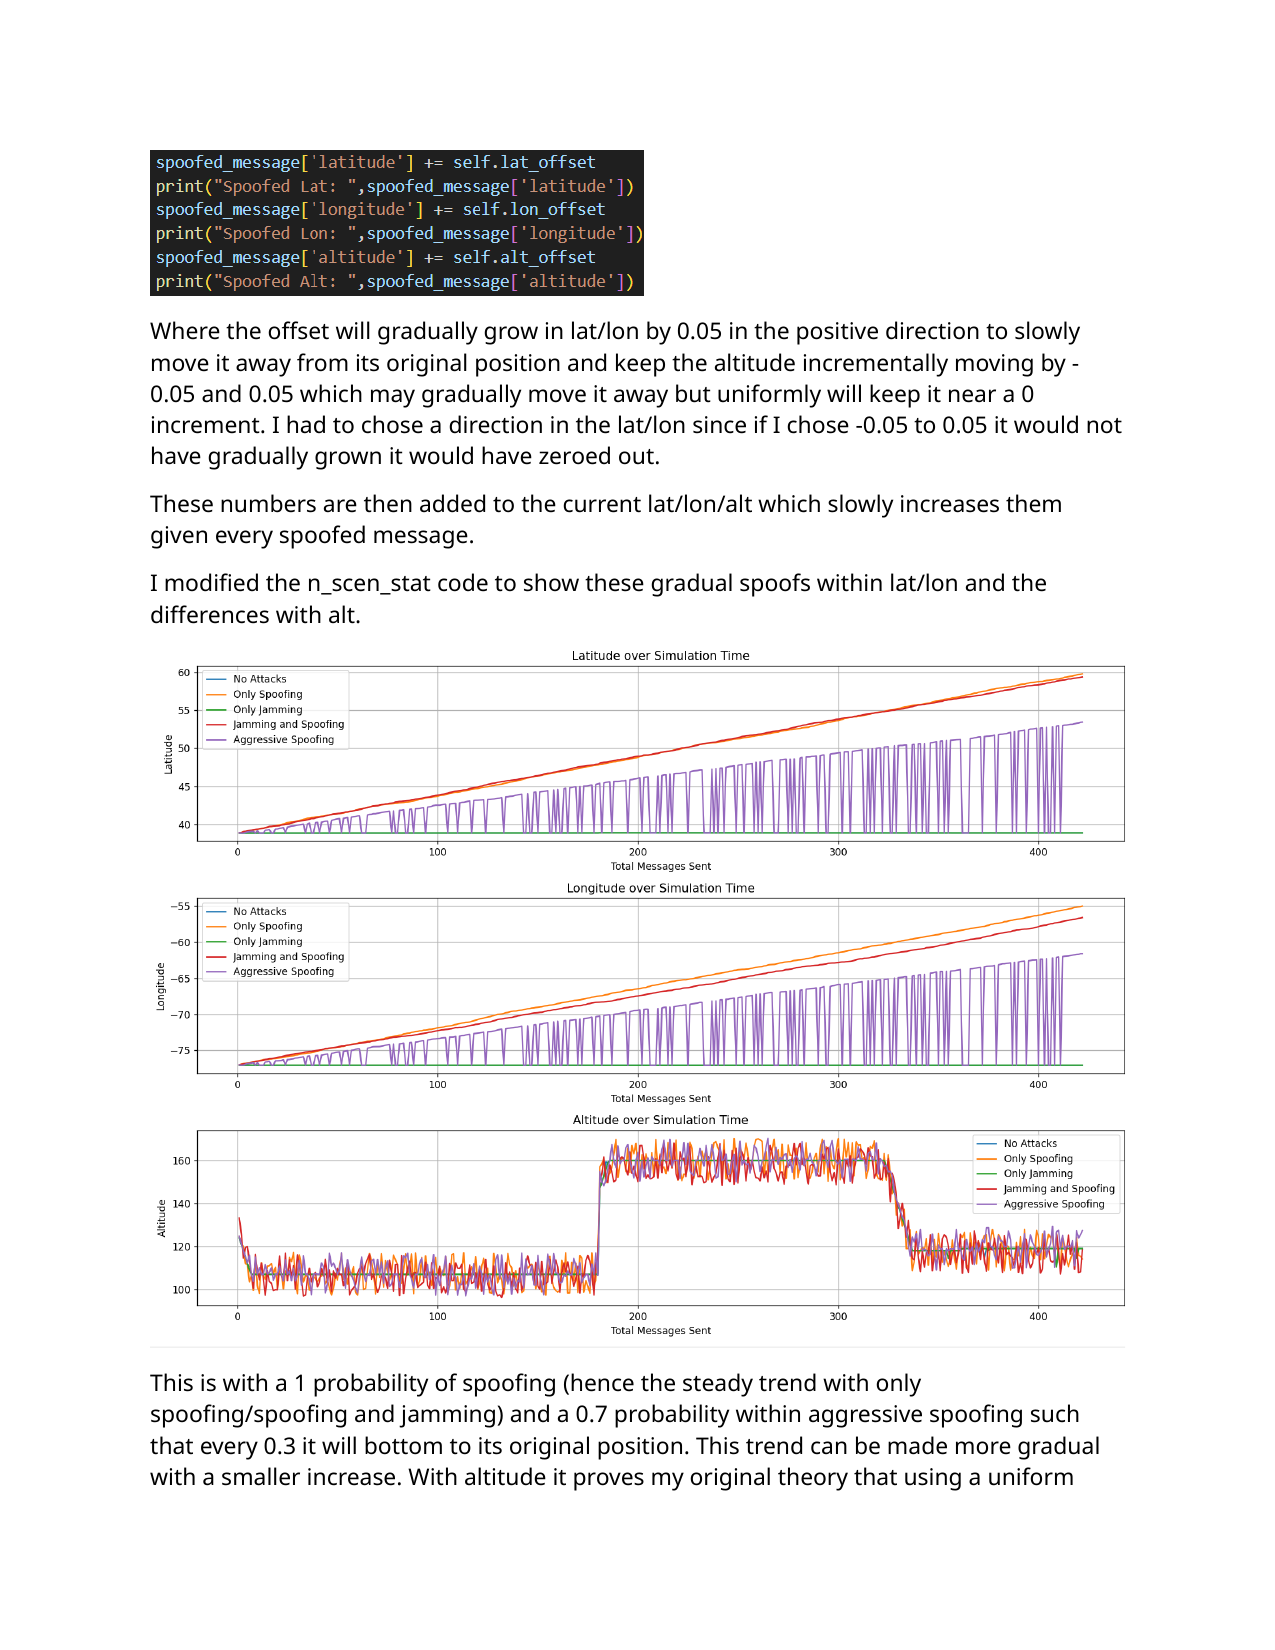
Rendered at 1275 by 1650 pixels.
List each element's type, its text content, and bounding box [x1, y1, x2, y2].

picture [150, 150, 644, 296]
text Where the offset will gradually grow in lat/lon by 0.05 in the positive direction to slowly move it away from its original position and keep the altitude incrementally moving by -0.05 and 0.05 which may gradually move it away but uniformly will keep it near a 0 increment. I had to chose a direction in the lat/lon since if I chose -0.05 to 0.05 it would not have gradually grown it would have zeroed out. [150, 315, 1125, 471]
picture [150, 646, 1125, 1348]
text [150, 1367, 1125, 1492]
text These numbers are then added to the current lat/lon/alt which slowly increases them given every spoofed message. [150, 488, 1125, 551]
text I modified the n_scen_stat code to show these gradual spoofs within lat/lon and the differences with alt. [150, 567, 1125, 630]
